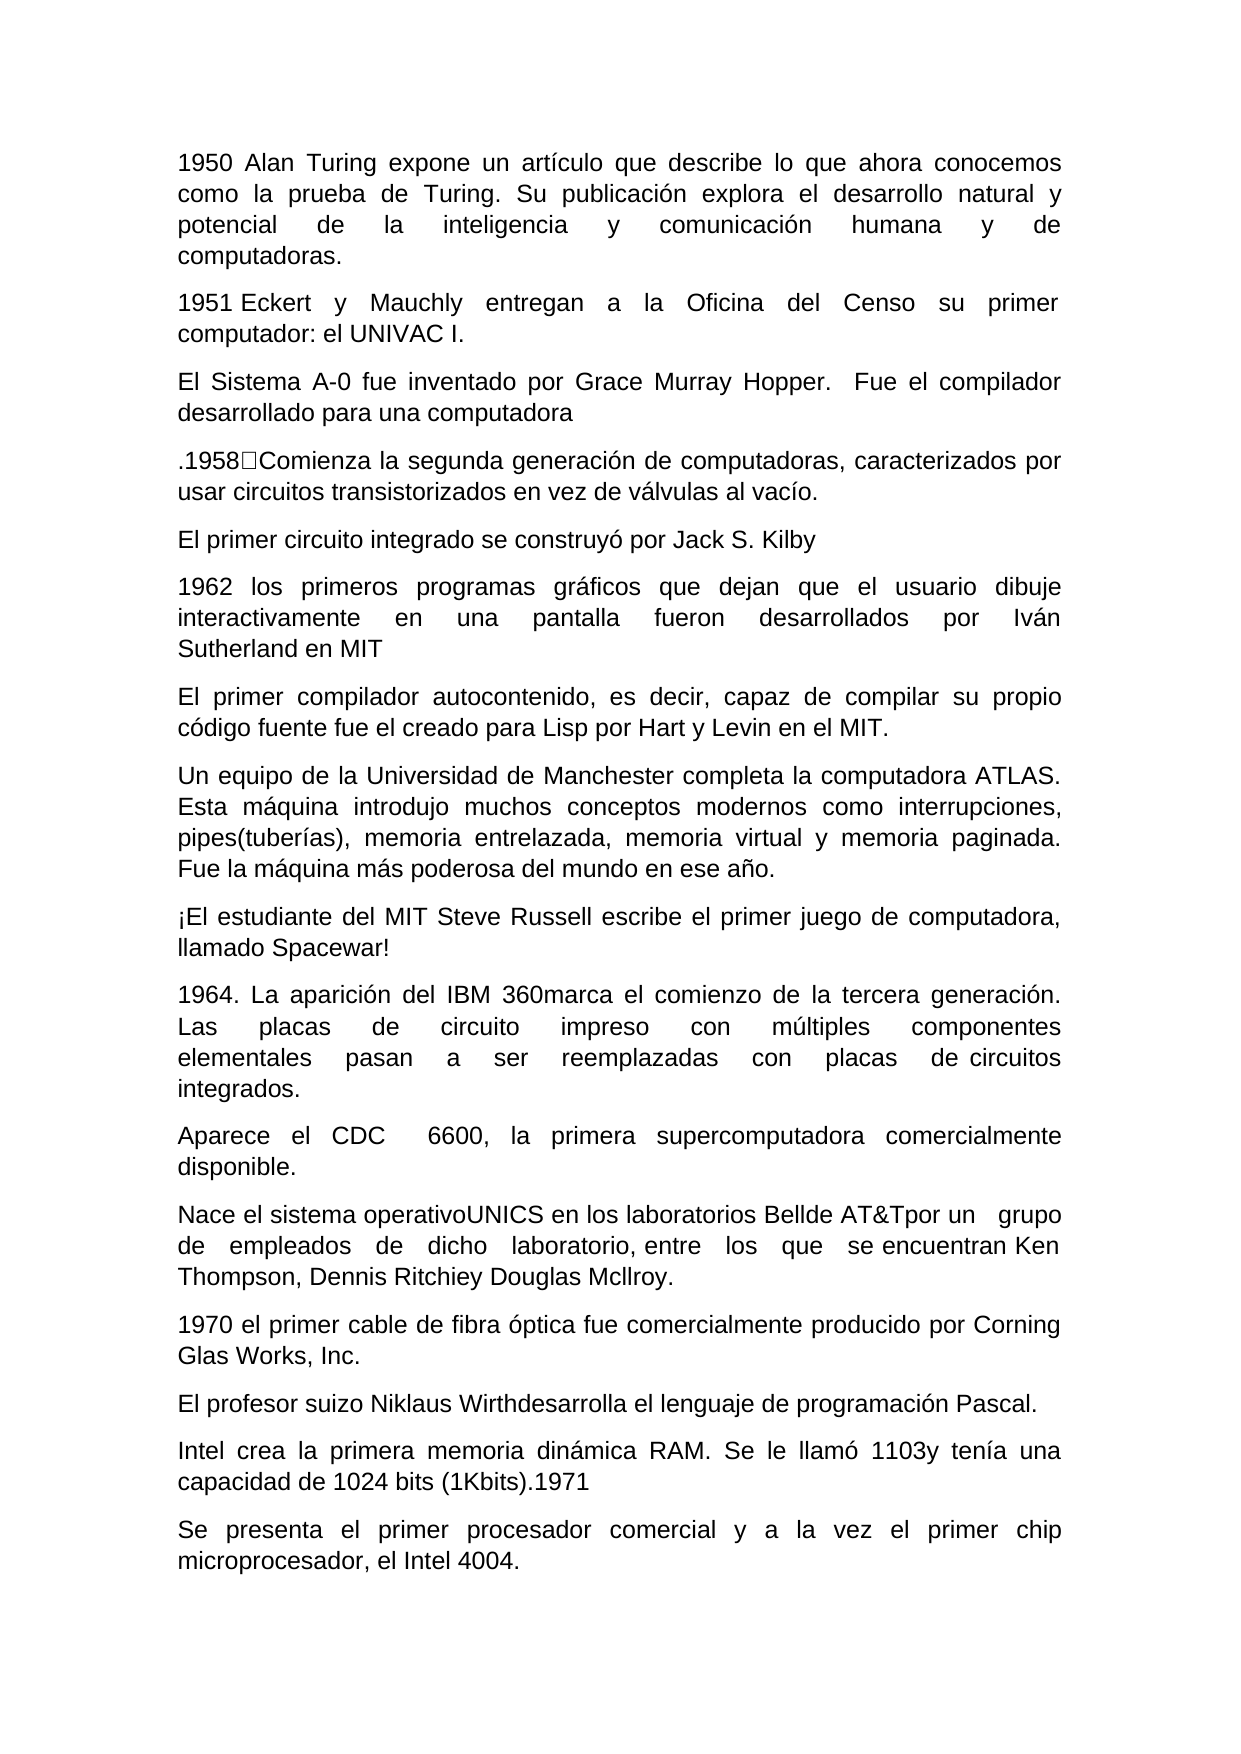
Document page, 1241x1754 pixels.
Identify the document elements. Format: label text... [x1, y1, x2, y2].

text .1958Comienza la segunda generación de computadoras, caracterizados por usar circuitos transistorizados en vez de válvulas al vacío. [177, 446, 1063, 506]
text El primer compilador autocontenido, es decir, capaz de compilar su propio código fuente fue el creado para Lisp por Hart y Levin en el MIT. [177, 682, 1063, 742]
text Un equipo de la Universidad de Manchester completa la computadora ATLAS. Esta máquina introdujo muchos conceptos modernos como interrupciones, pipes(tuberías), memoria entrelazada, memoria virtual y memoria paginada. Fue la máquina más poderosa del mundo en ese año. [177, 761, 1063, 883]
text ¡El estudiante del MIT Steve Russell escribe el primer juego de computadora, llamado Spacewar! [177, 902, 1063, 962]
text 1970 el primer cable de fibra óptica fue comercialmente producido por Corning Glas Works, Inc. [177, 1310, 1063, 1370]
text 1964. La aparición del IBM 360marca el comienzo de la tercera generación. Las placas de circuito impreso con múltiples componentes elementales pasan a ser reemplazadas con placas de circuitos integrados. [177, 981, 1063, 1102]
text Nace el sistema operativoUNICS en los laboratorios Bellde AT&Tpor un grupo de empleados de dicho laboratorio, entre los que se encuentran Ken Thompson, Dennis Ritchiey Douglas Mcllroy. [177, 1200, 1063, 1291]
text 1951 Eckert y Mauchly entregan a la Oficina del Censo su primer computador: el UNIVAC I. [177, 288, 1063, 348]
text El Sistema A-0 fue inventado por Grace Murray Hopper. Fue el compilador desarrollado para una computadora [177, 367, 1063, 427]
text El primer circuito integrado se construyó por Jack S. Kilby [177, 525, 1063, 553]
text Se presenta el primer procesador comercial y a la vez el primer chip microprocesador, el Intel 4004. [177, 1515, 1063, 1575]
text Aparece el CDC 6600, la primera supercomputadora comercialmente disponible. [177, 1121, 1063, 1181]
text 1950 Alan Turing expone un artículo que describe lo que ahora conocemos como la prueba de Turing. Su publicación explora el desarrollo natural y potencial de la inteligencia y comunicación humana y de computadoras. [177, 148, 1063, 269]
text Intel crea la primera memoria dinámica RAM. Se le llamó 1103y tenía una capacidad de 1024 bits (1Kbits).1971 [177, 1436, 1063, 1496]
text El profesor suizo Niklaus Wirthdesarrolla el lenguaje de programación Pascal. [177, 1389, 1063, 1417]
text 1962 los primeros programas gráficos que dejan que el usuario dibuje interactivamente en una pantalla fueron desarrollados por Iván Sutherland en MIT [177, 572, 1063, 663]
